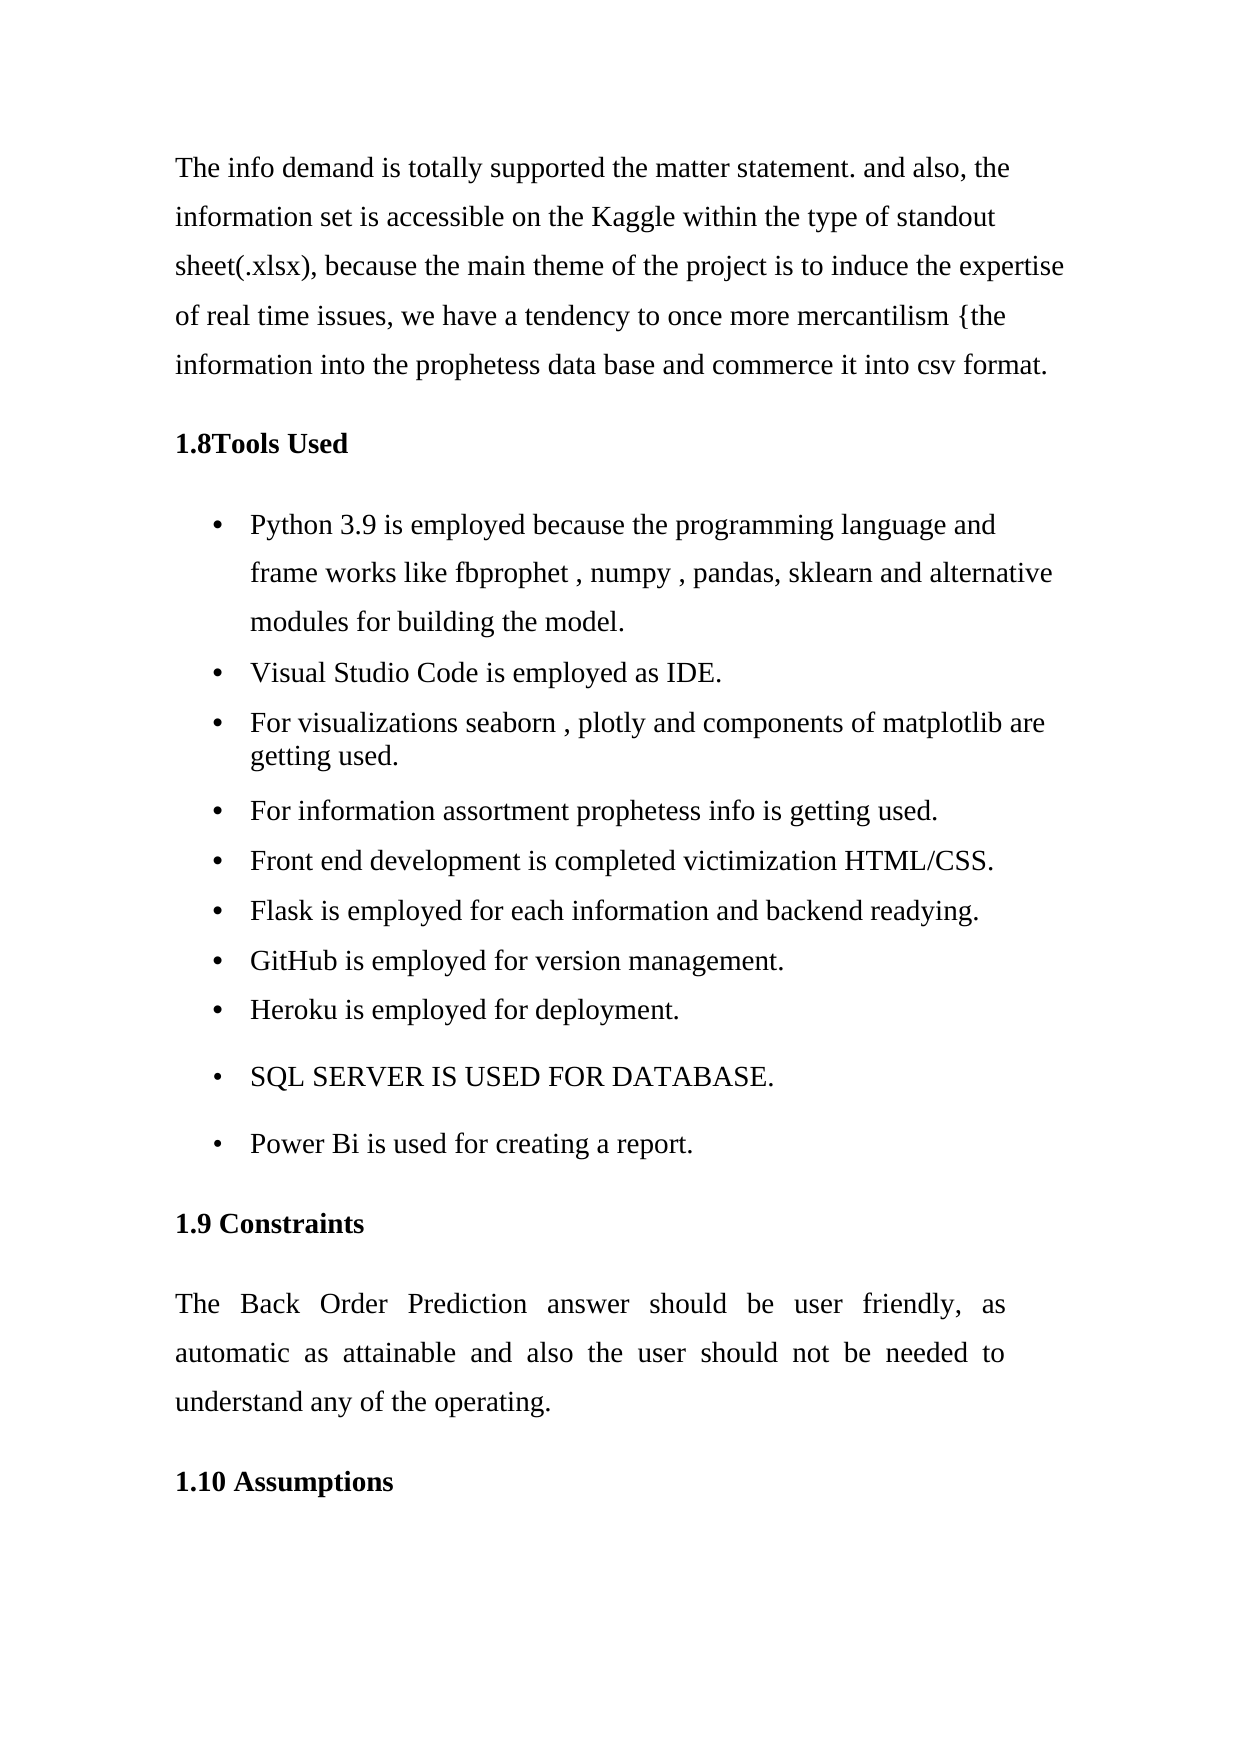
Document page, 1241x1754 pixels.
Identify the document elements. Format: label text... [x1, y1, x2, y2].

list Python 3.9 is employed because the programming language and frame works like fbprophet , numpy , pandas, sklearn and alternative modules for building the model. [212, 507, 1061, 638]
list Heroku is employed for deployment. [212, 992, 1090, 1026]
text 1.8Tools Used [175, 426, 1090, 460]
list For information assortment prophetess info is getting used. [212, 793, 1090, 826]
list Front end development is completed victimization HTML/CSS. [212, 843, 1090, 876]
text 1.9 Constraints [175, 1206, 1090, 1239]
text The info demand is totally supported the matter statement. and also, the information set is accessible on the Kaggle within the type of standout sheet(.xlsx), because the main theme of the project is to induce the expertise of real time issues, we have a tendency to once more mercantilism {the information into the prophetess data base and commerce it into csv format. [175, 150, 1069, 381]
list GitHub is employed for version management. [212, 942, 1090, 976]
list For visualizations seaborn , plotly and components of matplotlib are getting used. [212, 705, 1090, 772]
text The Back Order Prediction answer should be user friendly, as automatic as attainable and also the user should not be needed to understand any of the operating. [175, 1286, 1007, 1418]
text 1.10 Assumptions [175, 1464, 1090, 1497]
list Visual Studio Code is employed as IDE. [212, 655, 1090, 688]
list Flask is employed for each information and backend readying. [212, 893, 1090, 926]
list SQL SERVER IS USED FOR DATABASE. [212, 1059, 1090, 1093]
list Power Bi is used for creating a report. [212, 1127, 1090, 1160]
